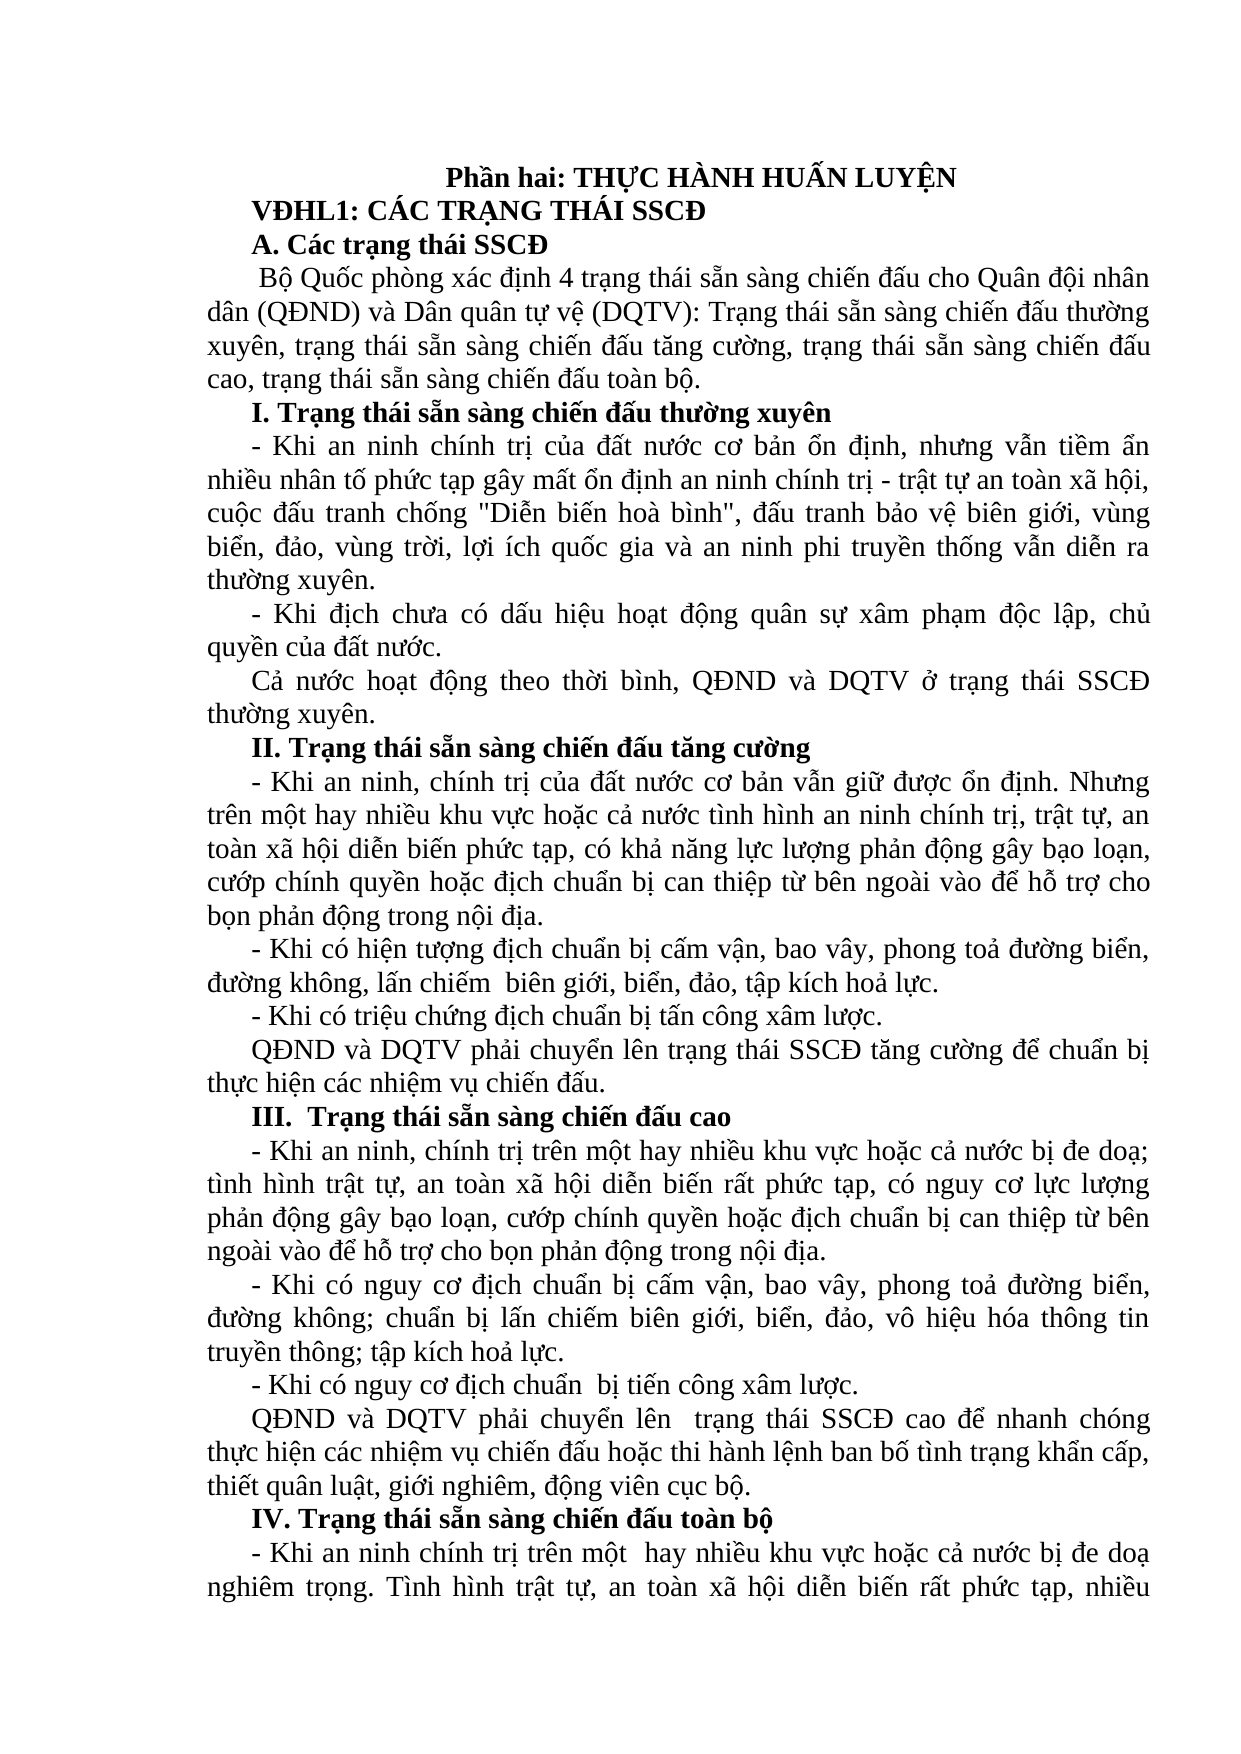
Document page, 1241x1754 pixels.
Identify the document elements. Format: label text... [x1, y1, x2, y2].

text VĐHL1: CÁC TRẠNG THÁI SSCĐ [207, 193, 1152, 227]
text Bộ Quốc phòng xác định 4 trạng thái sẵn sàng chiến đấu cho Quân đội nhân dân (QĐND) và Dân quân tự vệ (DQTV): Trạng thái sẵn sàng chiến đấu thường xuyên, trạng thái sẵn sàng chiến đấu tăng cường, trạng thái sẵn sàng chiến đấu cao, trạng thái sẵn sàng chiến đấu toàn bộ. [207, 261, 1152, 395]
text A. Các trạng thái SSCĐ [207, 227, 1152, 261]
text Cả nước hoạt động theo thời bình, QĐND và DQTV ở trạng thái SSCĐ thường xuyên. [207, 663, 1152, 730]
text II. Trạng thái sẵn sàng chiến đấu tăng cường [207, 730, 1152, 764]
text - Khi an ninh, chính trị của đất nước cơ bản vẫn giữ được ổn định. Nhưng trên một hay nhiều khu vực hoặc cả nước tình hình an ninh chính trị, trật tự, an toàn xã hội diễn biến phức tạp, có khả năng lực lượng phản động gây bạo loạn, cướp chính quyền hoặc địch chuẩn bị can thiệp từ bên ngoài vào để hỗ trợ cho bọn phản động trong nội địa. [207, 764, 1152, 931]
text Phần hai: THỰC HÀNH HUẤN LUYỆN [207, 160, 1152, 193]
text IV. Trạng thái sẵn sàng chiến đấu toàn bộ [207, 1502, 1152, 1535]
text QĐND và DQTV phải chuyển lên trạng thái SSCĐ cao để nhanh chóng thực hiện các nhiệm vụ chiến đấu hoặc thi hành lệnh ban bố tình trạng khẩn cấp, thiết quân luật, giới nghiêm, động viên cục bộ. [207, 1401, 1152, 1502]
text - Khi an ninh, chính trị trên một hay nhiều khu vực hoặc cả nước bị đe doạ; tình hình trật tự, an toàn xã hội diễn biến rất phức tạp, có nguy cơ lực lượng phản động gây bạo loạn, cướp chính quyền hoặc địch chuẩn bị can thiệp từ bên ngoài vào để hỗ trợ cho bọn phản động trong nội địa. [207, 1133, 1152, 1267]
text - Khi có nguy cơ địch chuẩn bị tiến công xâm lược. [207, 1367, 1152, 1401]
text - Khi có nguy cơ địch chuẩn bị cấm vận, bao vây, phong toả đường biển, đường không; chuẩn bị lấn chiếm biên giới, biển, đảo, vô hiệu hóa thông tin truyền thông; tập kích hoả lực. [207, 1267, 1152, 1367]
text - Khi có triệu chứng địch chuẩn bị tấn công xâm lược. [207, 998, 1152, 1032]
text - Khi an ninh chính trị của đất nước cơ bản ổn định, nhưng vẫn tiềm ẩn nhiều nhân tố phức tạp gây mất ổn định an ninh chính trị - trật tự an toàn xã hội, cuộc đấu tranh chống "Diễn biến hoà bình", đấu tranh bảo vệ biên giới, vùng biển, đảo, vùng trời, lợi ích quốc gia và an ninh phi truyền thống vẫn diễn ra thường xuyên. [207, 428, 1152, 596]
text - Khi địch chưa có dấu hiệu hoạt động quân sự xâm phạm độc lập, chủ quyền của đất nước. [207, 596, 1152, 663]
text I. Trạng thái sẵn sàng chiến đấu thường xuyên [207, 395, 1152, 428]
text - Khi có hiện tượng địch chuẩn bị cấm vận, bao vây, phong toả đường biển, đường không, lấn chiếm biên giới, biển, đảo, tập kích hoả lực. [207, 931, 1152, 998]
text III. Trạng thái sẵn sàng chiến đấu cao [207, 1099, 1152, 1133]
text QĐND và DQTV phải chuyển lên trạng thái SSCĐ tăng cường để chuẩn bị thực hiện các nhiệm vụ chiến đấu. [207, 1032, 1152, 1099]
